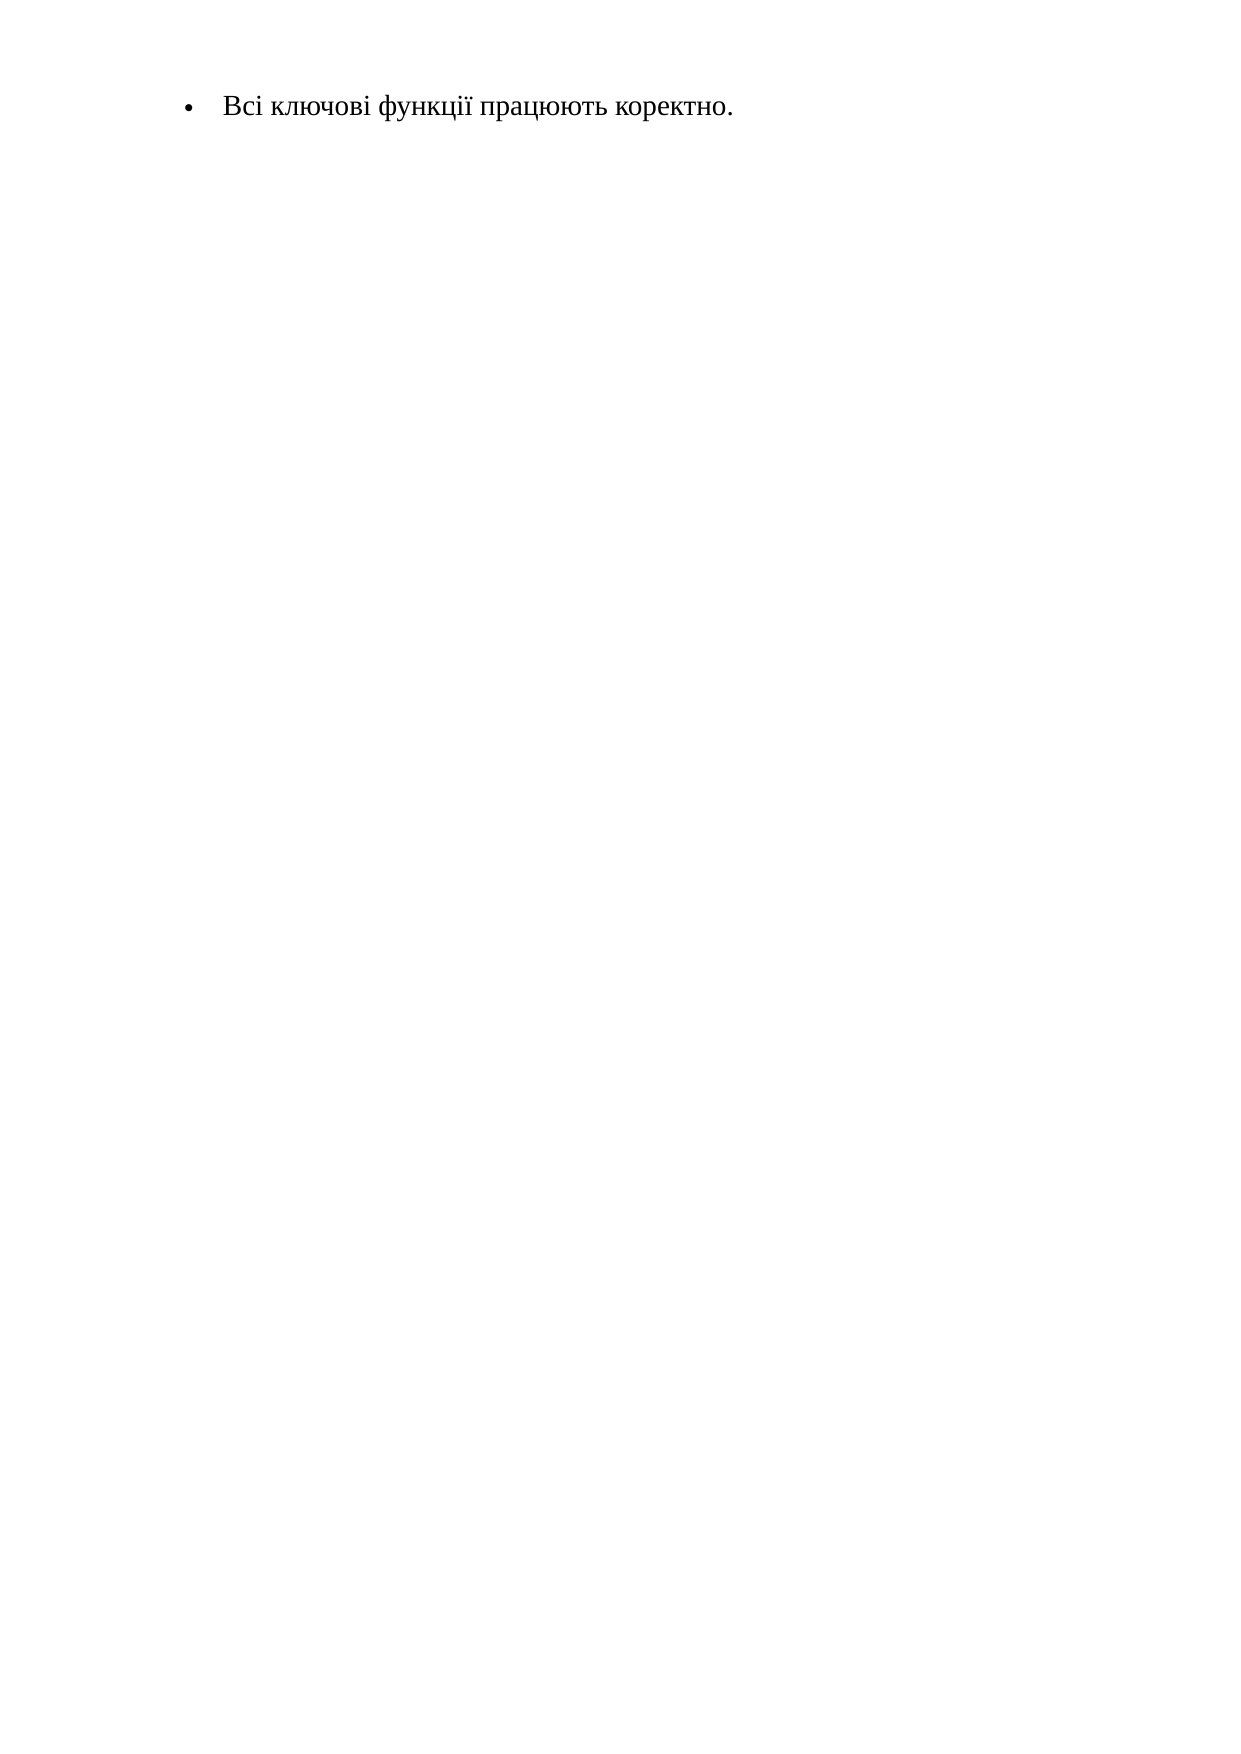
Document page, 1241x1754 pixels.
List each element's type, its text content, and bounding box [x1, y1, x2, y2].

list Всі ключові функції працюють коректно. [185, 88, 1152, 122]
